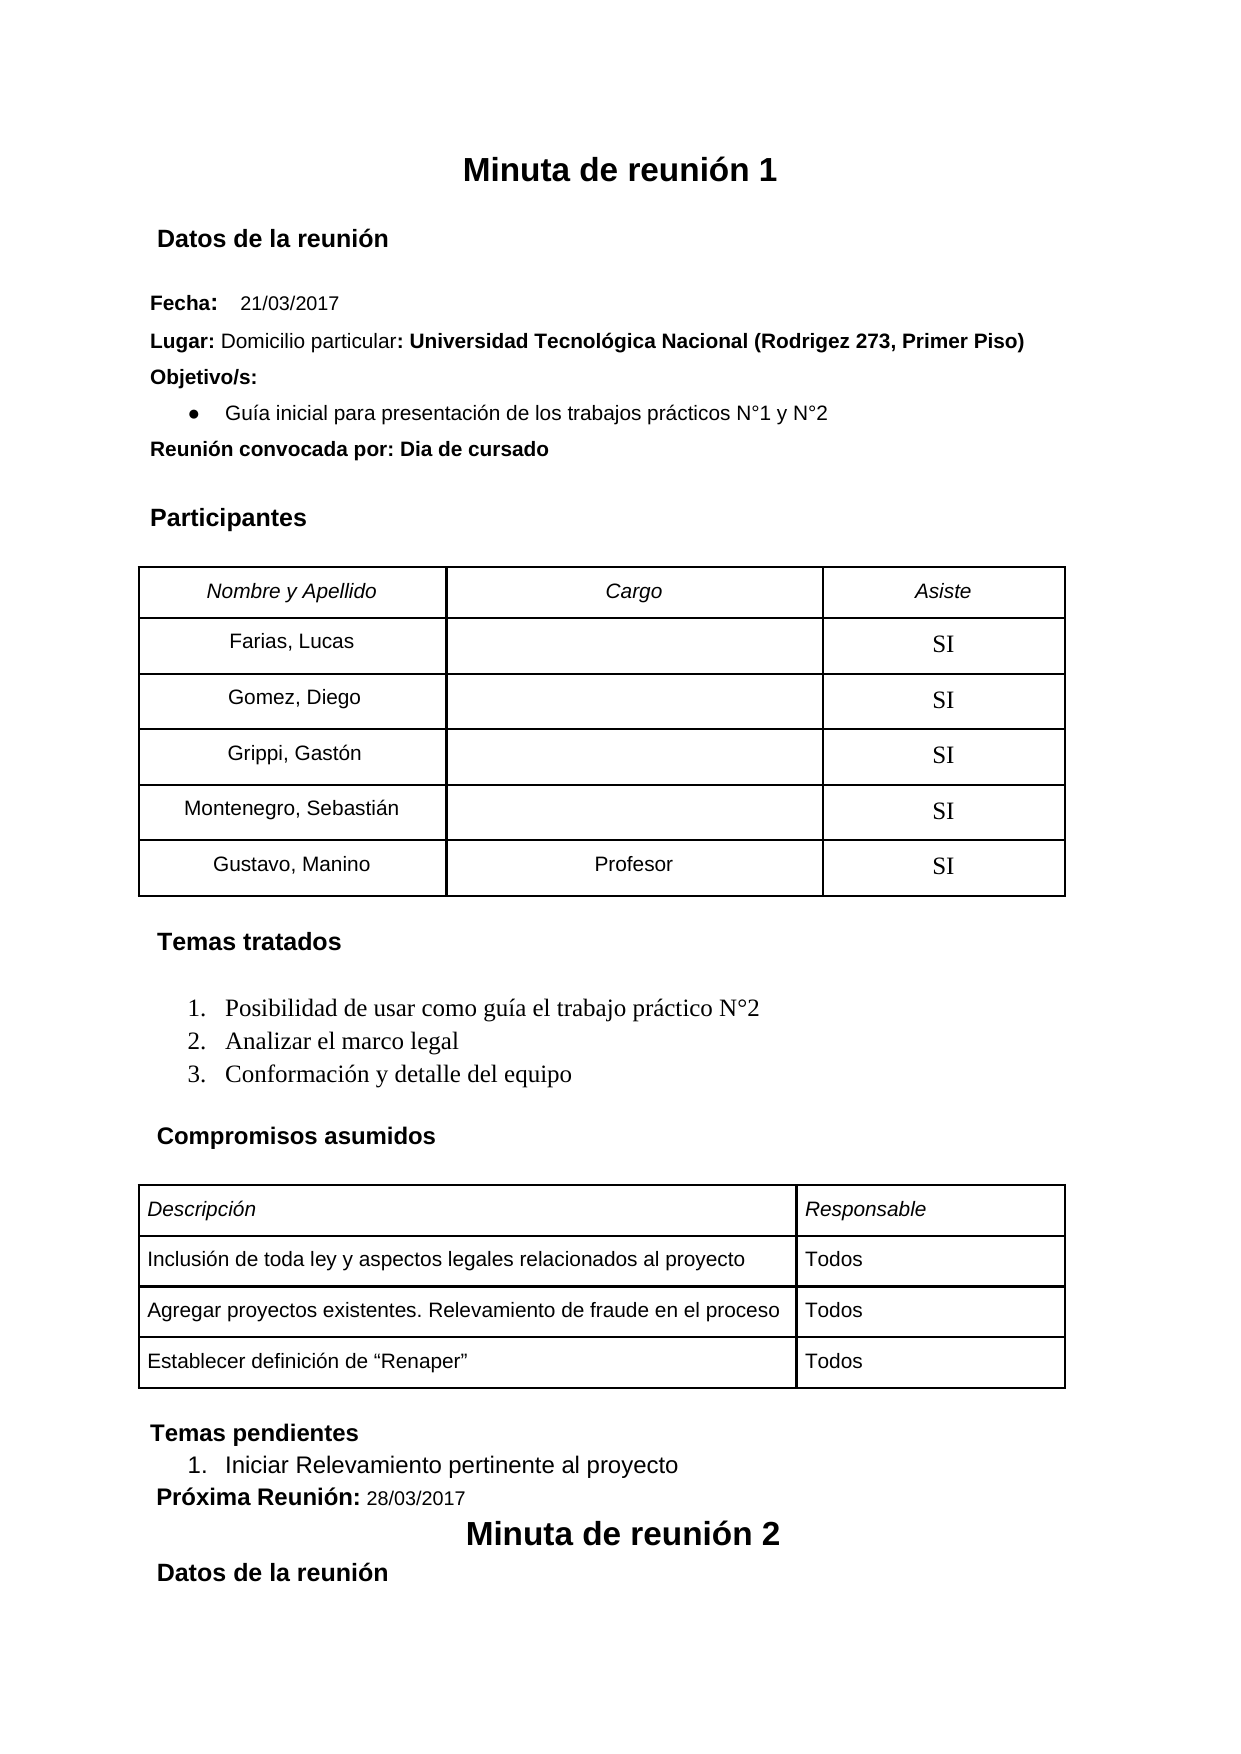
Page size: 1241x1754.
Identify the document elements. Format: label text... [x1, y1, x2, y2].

table_cell Profesor [448, 841, 822, 894]
list Guía inicial para presentación de los trabajos prácticos N°1 y N°2 [187, 401, 1090, 425]
table_cell SI [824, 786, 1064, 839]
text Datos de la reunión [150, 224, 1090, 253]
text Temas pendientes [150, 1419, 1090, 1447]
table_cell SI [824, 841, 1064, 894]
text Reunión convocada por: Dia de cursado [150, 437, 1090, 461]
text Lugar: Domicilio particular: Universidad Tecnológica Nacional (Rodrigez 273, Primer Piso) [150, 329, 1090, 353]
table_cell Gustavo, Manino [140, 841, 445, 894]
text Compromisos asumidos [150, 1122, 1090, 1150]
table_cell [448, 675, 822, 728]
table_cell Farias, Lucas [140, 619, 445, 672]
text Objetivo/s: [150, 365, 1090, 389]
table_cell SI [824, 730, 1064, 783]
table_cell SI [824, 675, 1064, 728]
text Minuta de reunión 2 [150, 1514, 1090, 1553]
list Conformación y detalle del equipo [187, 1059, 1090, 1088]
table_header Descripción [140, 1186, 795, 1235]
text Participantes [150, 503, 1090, 532]
text Datos de la reunión [150, 1558, 1090, 1587]
table_header Asiste [824, 568, 1064, 617]
table_header Responsable [798, 1186, 1064, 1235]
table_cell Grippi, Gastón [140, 730, 445, 783]
table_cell SI [824, 619, 1064, 672]
text Próxima Reunión: 28/03/2017 [150, 1482, 1090, 1510]
list Analizar el marco legal [187, 1026, 1090, 1054]
text Minuta de reunión 1 [150, 150, 1090, 188]
list Iniciar Relevamiento pertinente al proyecto [187, 1451, 1090, 1478]
text Fecha: 21/03/2017 [150, 288, 1090, 315]
table_cell Montenegro, Sebastián [140, 786, 445, 839]
list Posibilidad de usar como guía el trabajo práctico N°2 [187, 993, 1090, 1022]
table_cell Gomez, Diego [140, 675, 445, 728]
table_cell Todos [798, 1288, 1064, 1336]
text Temas tratados [150, 927, 1090, 956]
table_cell [448, 730, 822, 783]
table_cell Inclusión de toda ley y aspectos legales relacionados al proyecto [140, 1237, 795, 1285]
table_cell Todos [798, 1237, 1064, 1285]
table_cell Establecer definición de “Renaper” [140, 1338, 795, 1387]
table_header Nombre y Apellido [140, 568, 445, 617]
table_cell [448, 619, 822, 672]
table_cell [448, 786, 822, 839]
table_cell Todos [798, 1338, 1064, 1387]
table_header Cargo [448, 568, 822, 617]
table_cell Agregar proyectos existentes. Relevamiento de fraude en el proceso [140, 1288, 795, 1336]
